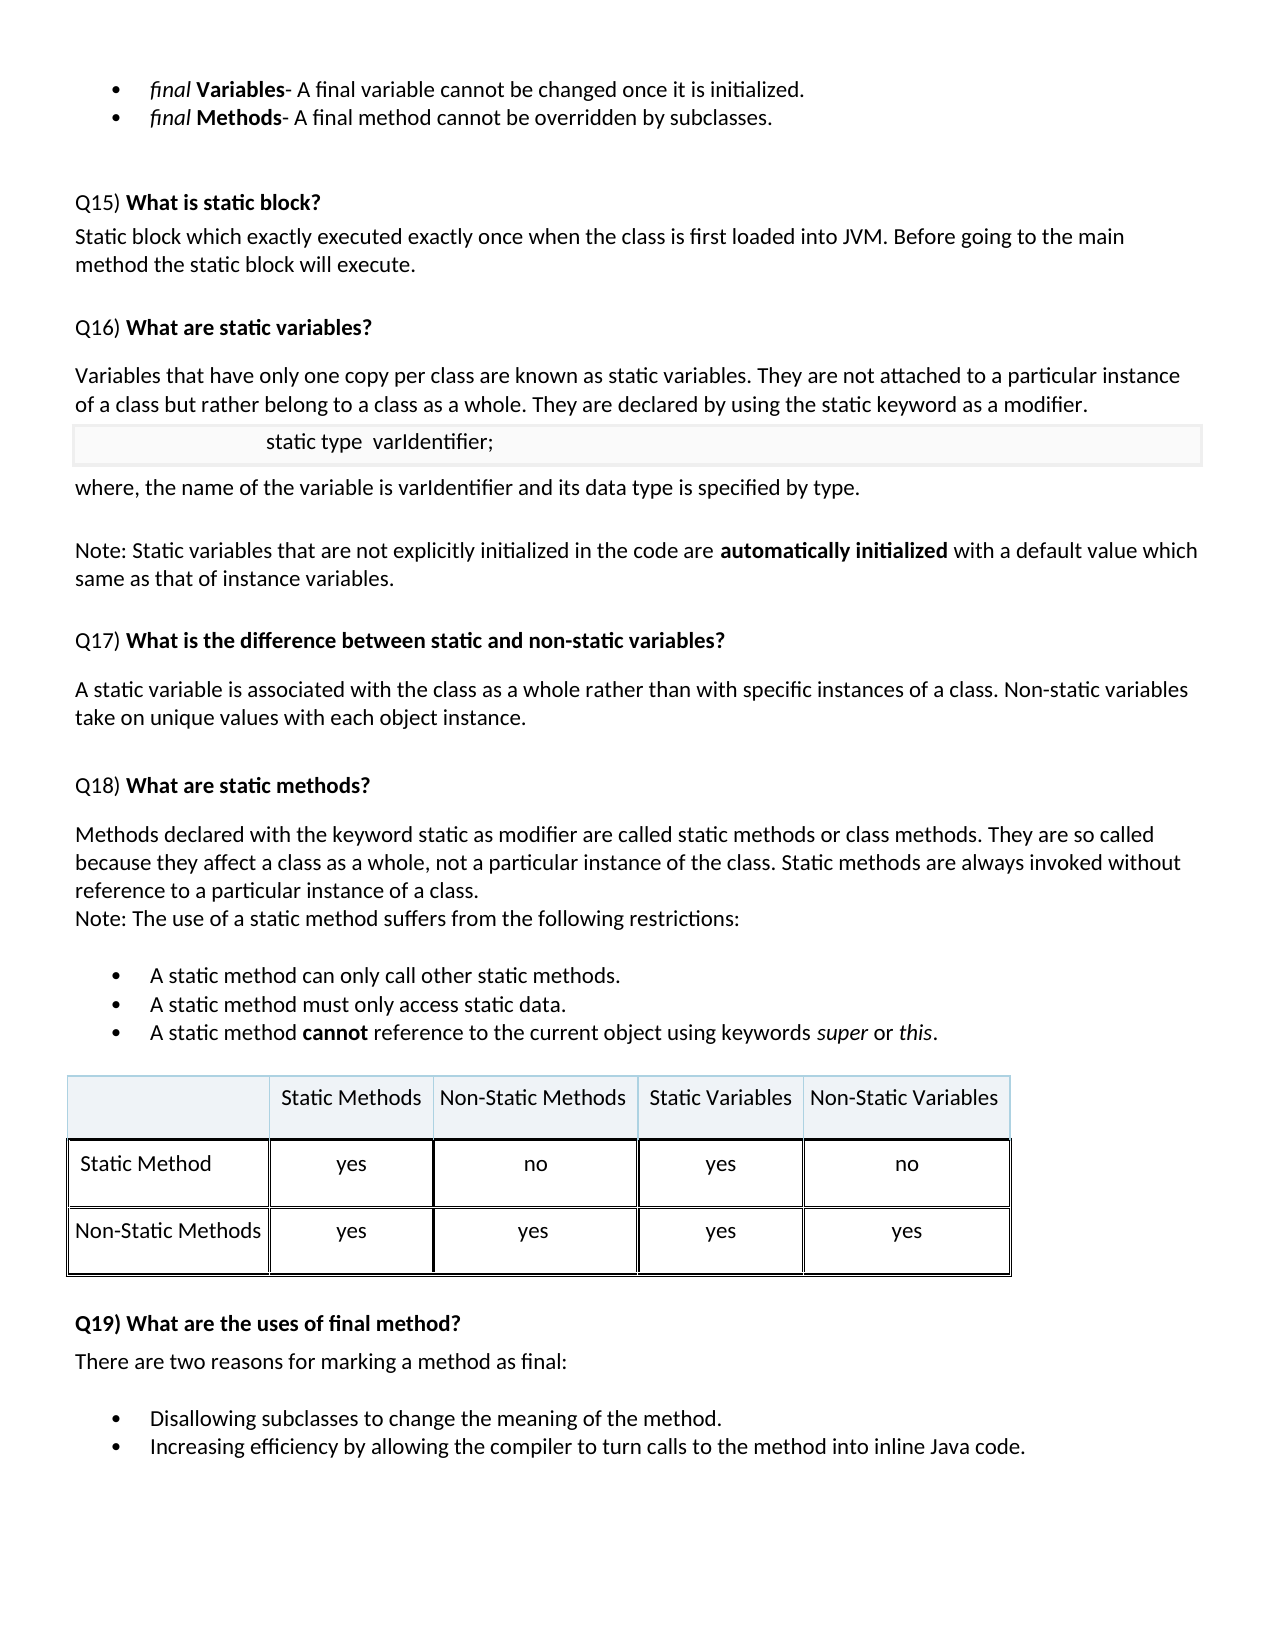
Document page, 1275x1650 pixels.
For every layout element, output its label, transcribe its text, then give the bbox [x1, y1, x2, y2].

text static type varIdentifier; [75, 427, 1200, 463]
table_cell no [805, 1141, 1009, 1206]
table_cell no [435, 1141, 636, 1206]
list Increasing efficiency by allowing the compiler to turn calls to the method into inline Java code. [112, 1432, 1200, 1460]
table_cell yes [640, 1141, 802, 1206]
text Q19) What are the uses of final method? [75, 1309, 1200, 1337]
text Variables that have only one copy per class are known as static variables. They are not attached to a particular instance of a class but rather belong to a class as a whole. They are declared by using the static keyword as a modifier. [75, 362, 1200, 418]
list A static method must only access static data. [112, 990, 1200, 1018]
text Q16) What are static variables? [75, 285, 1200, 341]
table_header Static Variables [639, 1077, 803, 1138]
text Q18) What are static methods? [75, 772, 1200, 799]
text Methods declared with the keyword static as modifier are called static methods or class methods. They are so called because they affect a class as a whole, not a particular instance of the class. Static methods are always invoked without reference to a particular instance of a class. Note: The use of a static method suffers from the following restrictions: [75, 820, 1200, 932]
table_cell Non-Static Methods [69, 1209, 269, 1273]
list A static method cannot reference to the current object using keywords super or this. [112, 1018, 1200, 1046]
table_cell yes [804, 1209, 1009, 1273]
list final Methods- A final method cannot be overridden by subclasses. [112, 103, 1200, 131]
text Note: Static variables that are not explicitly initialized in the code are automatically initialized with a default value which same as that of instance variables. [75, 536, 1200, 592]
text Q15) What is static block? [75, 160, 1200, 216]
table_header [68, 1077, 269, 1138]
table_header Non-Static Variables [804, 1077, 1009, 1138]
text where, the name of the variable is varIdentifier and its data type is specified by type. [75, 473, 1200, 529]
table_cell yes [638, 1209, 803, 1273]
text A static variable is associated with the class as a whole rather than with specific instances of a class. Non-static variables take on unique values with each object instance. [75, 675, 1200, 731]
table_header Non-Static Methods [434, 1077, 637, 1138]
table_cell yes [270, 1209, 433, 1273]
text There are two reasons for marking a method as final: [75, 1347, 1200, 1375]
table_cell yes [433, 1206, 638, 1273]
list A static method can only call other static methods. [112, 962, 1200, 990]
list final Variables- A final variable cannot be changed once it is initialized. [112, 75, 1200, 103]
table_cell yes [271, 1141, 432, 1206]
text Q17) What is the difference between static and non-static variables? [75, 598, 1200, 654]
table_header Static Methods [270, 1077, 433, 1138]
list Disallowing subclasses to change the meaning of the method. [112, 1404, 1200, 1432]
text Static block which exactly executed exactly once when the class is first loaded into JVM. Before going to the main method the static block will execute. [75, 222, 1200, 278]
table_cell Static Method [69, 1141, 268, 1206]
